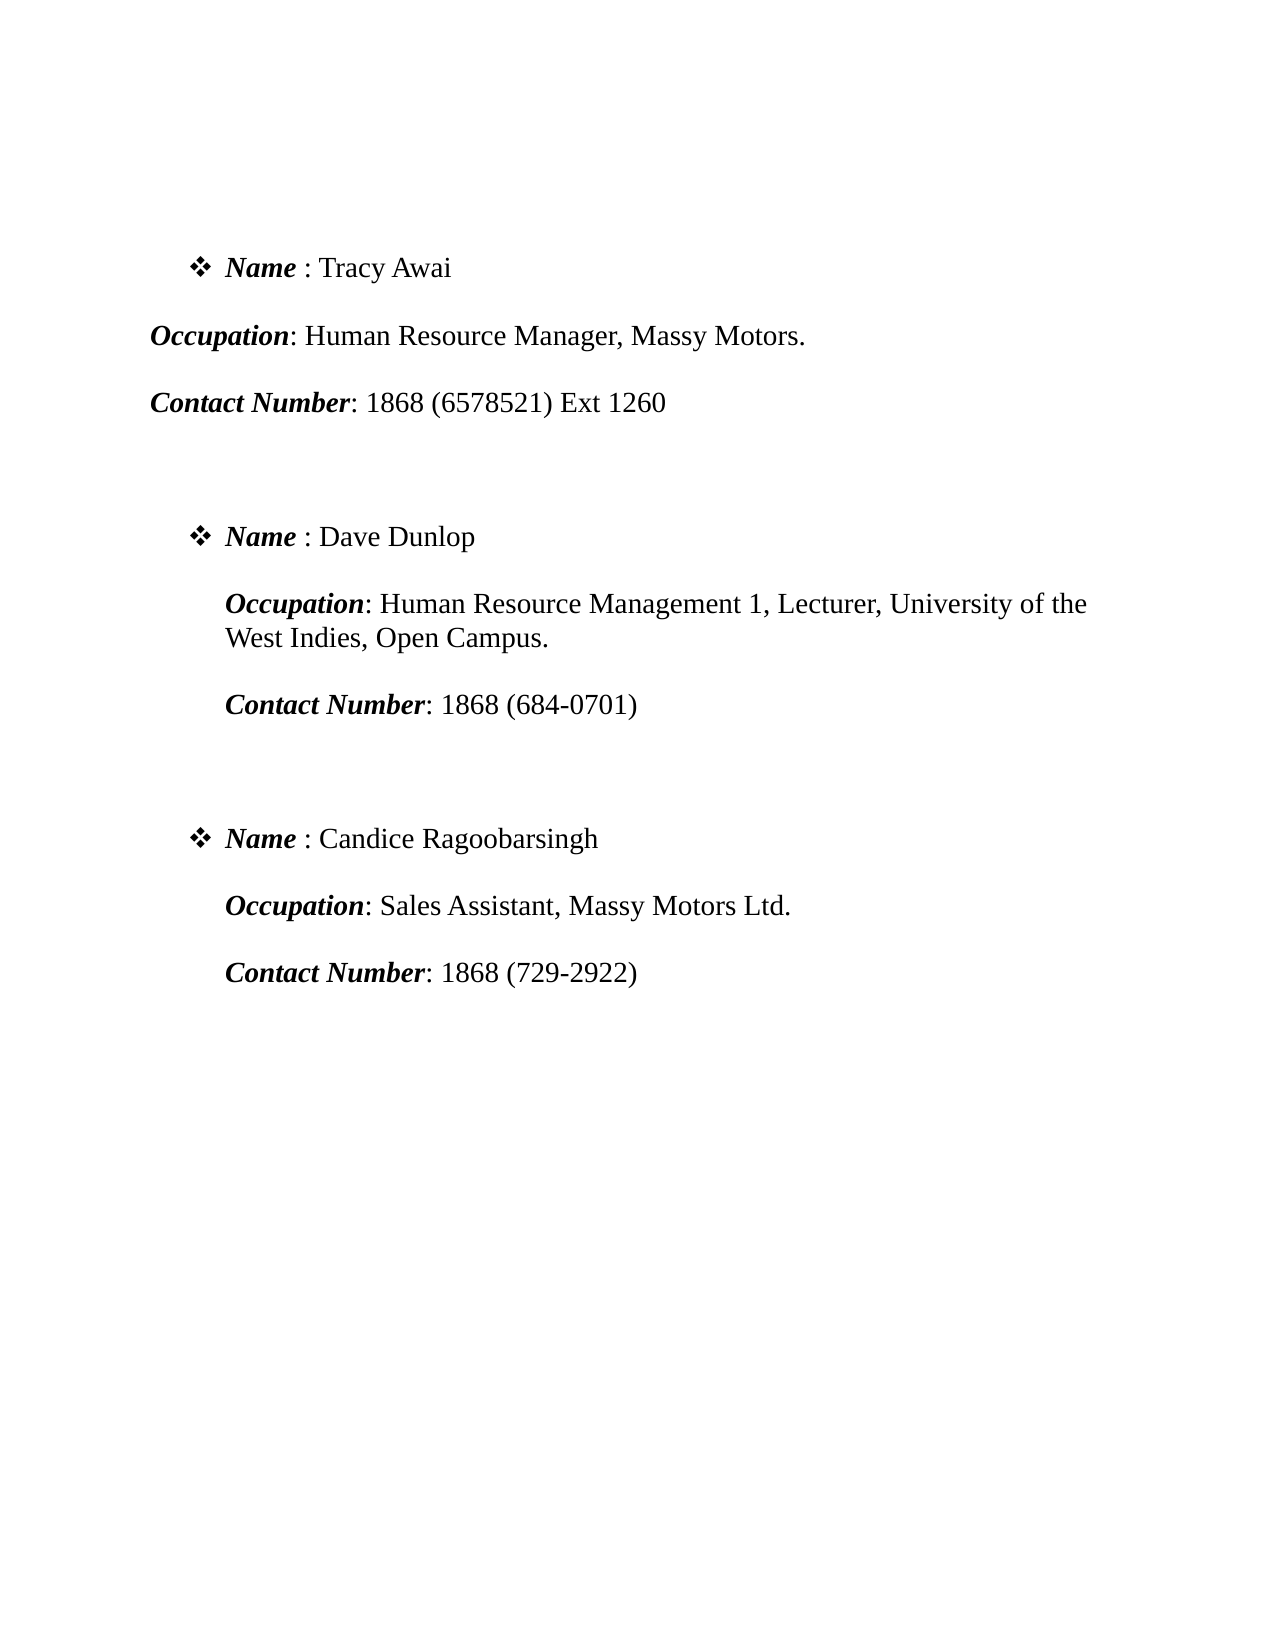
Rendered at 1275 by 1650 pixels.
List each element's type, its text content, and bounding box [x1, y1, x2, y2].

text Contact Number: 1868 (6578521) Ext 1260 [150, 385, 1125, 418]
list Name : Tracy Awai [187, 251, 1125, 284]
text Occupation: Sales Assistant, Massy Motors Ltd. [225, 888, 1125, 922]
list Name : Dave Dunlop [187, 519, 1125, 553]
text Contact Number: 1868 (729-2922) [225, 955, 1125, 989]
text Contact Number: 1868 (684-0701) [225, 687, 1125, 720]
text Occupation: Human Resource Manager, Massy Motors. [150, 318, 1125, 351]
text Occupation: Human Resource Management 1, Lecturer, University of the West Indies, Open Campus. [225, 586, 1125, 653]
list Name : Candice Ragoobarsingh [187, 821, 1125, 855]
